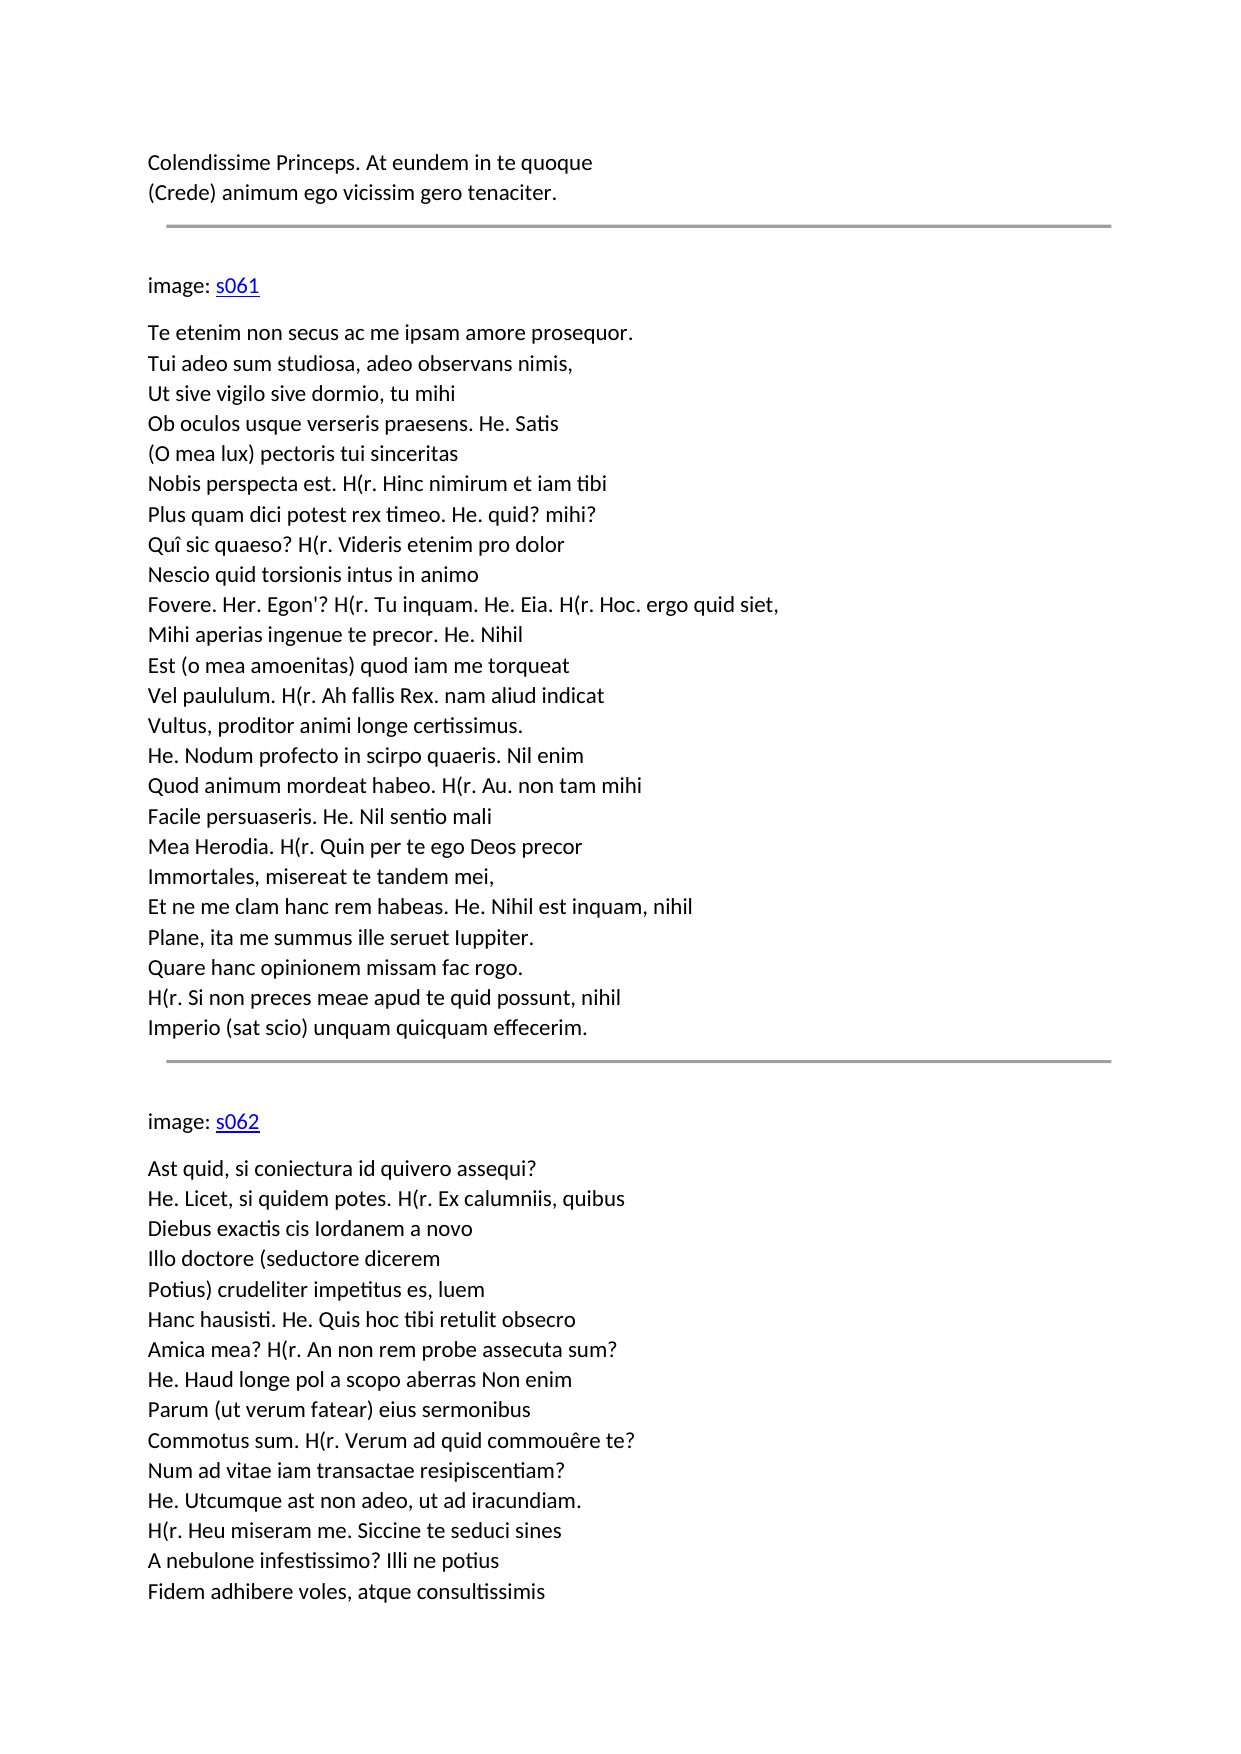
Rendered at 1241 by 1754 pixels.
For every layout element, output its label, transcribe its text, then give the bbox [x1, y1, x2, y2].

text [148, 148, 1093, 206]
text image: s062 [148, 1107, 1093, 1135]
text image: s061 [148, 272, 1093, 299]
text Te etenim non secus ac me ipsam amore prosequor. Tui adeo sum studiosa, adeo observans nimis, Ut sive vigilo sive dormio, tu mihi Ob oculos usque verseris praesens. He. Satis (O mea lux) pectoris tui sinceritas Nobis perspecta est. H(r. Hinc nimirum et iam tibi Plus quam dici potest rex timeo. He. quid? mihi? Quî sic quaeso? H(r. Videris etenim pro dolor Nescio quid torsionis intus in animo Fovere. Her. Egon'? H(r. Tu inquam. He. Eia. H(r. Hoc. ergo quid siet, Mihi aperias ingenue te precor. He. Nihil Est (o mea amoenitas) quod iam me torqueat Vel paululum. H(r. Ah fallis Rex. nam aliud indicat Vultus, proditor animi longe certissimus. He. Nodum profecto in scirpo quaeris. Nil enim Quod animum mordeat habeo. H(r. Au. non tam mihi Facile persuaseris. He. Nil sentio mali Mea Herodia. H(r. Quin per te ego Deos precor Immortales, misereat te tandem mei, Et ne me clam hanc rem habeas. He. Nihil est inquam, nihil Plane, ita me summus ille seruet Iuppiter. Quare hanc opinionem missam fac rogo. H(r. Si non preces meae apud te quid possunt, nihil Imperio (sat scio) unquam quicquam effecerim. [148, 318, 1093, 1041]
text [148, 1154, 1093, 1605]
